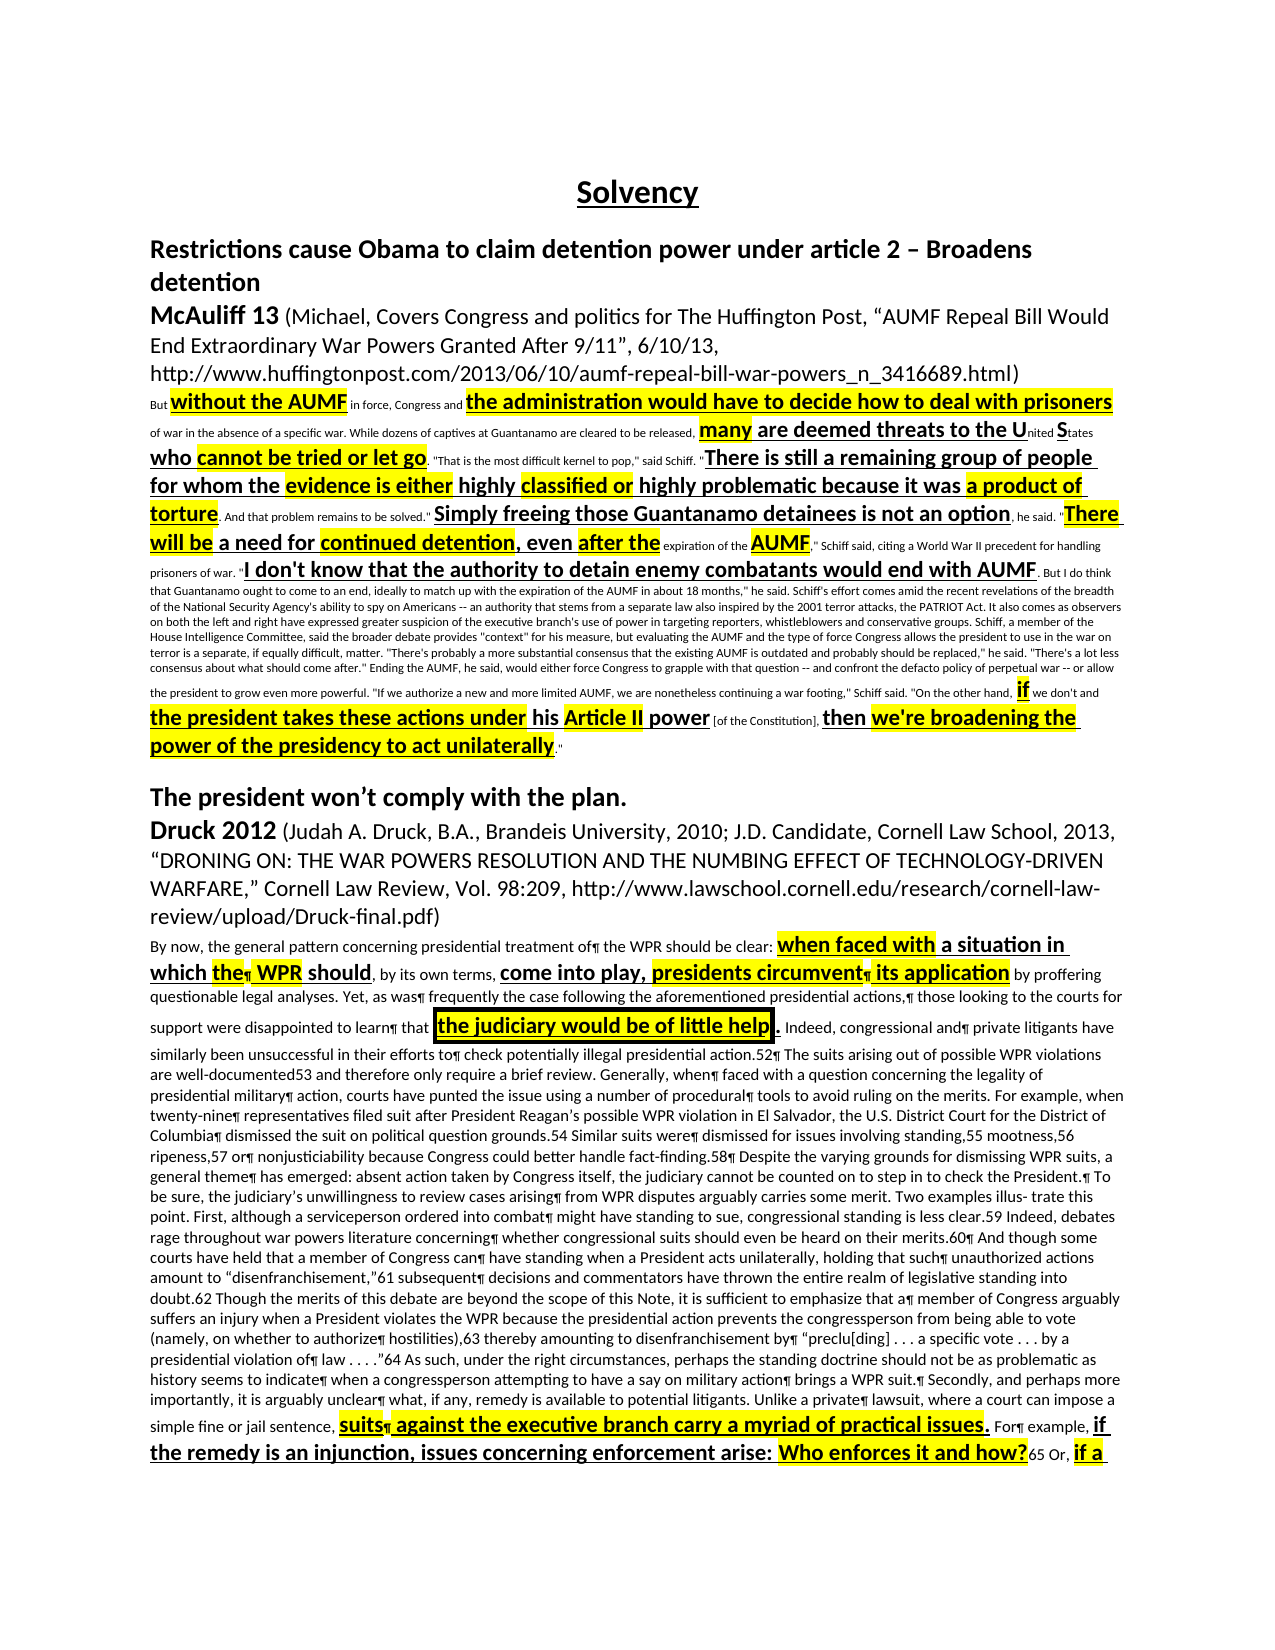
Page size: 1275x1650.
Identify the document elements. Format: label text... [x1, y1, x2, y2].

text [150, 931, 1125, 1466]
subtitle Solvency [150, 171, 1125, 212]
text McAuliff 13 (Michael, Covers Congress and politics for The Huffington Post, “AUMF Repeal Bill Would End Extraordinary War Powers Granted After 9/11”, 6/10/13, http://www.huffingtonpost.com/2013/06/10/aumf-repeal-bill-war-powers_n_3416689.html) [150, 298, 1125, 387]
subtitle The president won’t comply with the plan. [150, 780, 1125, 813]
text Druck 2012 (Judah A. Druck, B.A., Brandeis University, 2010; J.D. Candidate, Cornell Law School, 2013, “DRONING ON: THE WAR POWERS RESOLUTION AND THE NUMBING EFFECT OF TECHNOLOGY-DRIVEN WARFARE,” Cornell Law Review, Vol. 98:209, http://www.lawschool.cornell.edu/research/cornell-law-review/upload/Druck-final.pdf) [150, 813, 1125, 931]
text But without the AUMF in force, Congress and the administration would have to decide how to deal with prisoners of war in the absence of a specific war. While dozens of captives at Guantanamo are cleared to be released, many are deemed threats to the United States who cannot be tried or let go. "That is the most difficult kernel to pop," said Schiff. "There is still a remaining group of people for whom the evidence is either highly classified or highly problematic because it was a product of torture. And that problem remains to be solved." Simply freeing those Guantanamo detainees is not an option, he said. "There will be a need for continued detention, even after the expiration of the AUMF," Schiff said, citing a World War II precedent for handling prisoners of war. "I don't know that the authority to detain enemy combatants would end with AUMF. But I do think that Guantanamo ought to come to an end, ideally to match up with the expiration of the AUMF in about 18 months," he said. Schiff's effort comes amid the recent revelations of the breadth of the National Security Agency's ability to spy on Americans -- an authority that stems from a separate law also inspired by the 2001 terror attacks, the PATRIOT Act. It also comes as observers on both the left and right have expressed greater suspicion of the executive branch's use of power in targeting reporters, whistleblowers and conservative groups. Schiff, a member of the House Intelligence Committee, said the broader debate provides "context" for his measure, but evaluating the AUMF and the type of force Congress allows the president to use in the war on terror is a separate, if equally difficult, matter. "There's probably a more substantial consensus that the existing AUMF is outdated and probably should be replaced," he said. "There's a lot less consensus about what should come after." Ending the AUMF, he said, would either force Congress to grapple with that question -- and confront the defacto policy of perpetual war -- or allow the president to grow even more powerful. "If we authorize a new and more limited AUMF, we are nonetheless continuing a war footing," Schiff said. "On the other hand, if we don't and the president takes these actions under his Article II power [of the Constitution], then we're broadening the power of the presidency to act unilaterally." [150, 387, 1125, 759]
subtitle Restrictions cause Obama to claim detention power under article 2 – Broadens detention [150, 232, 1125, 298]
